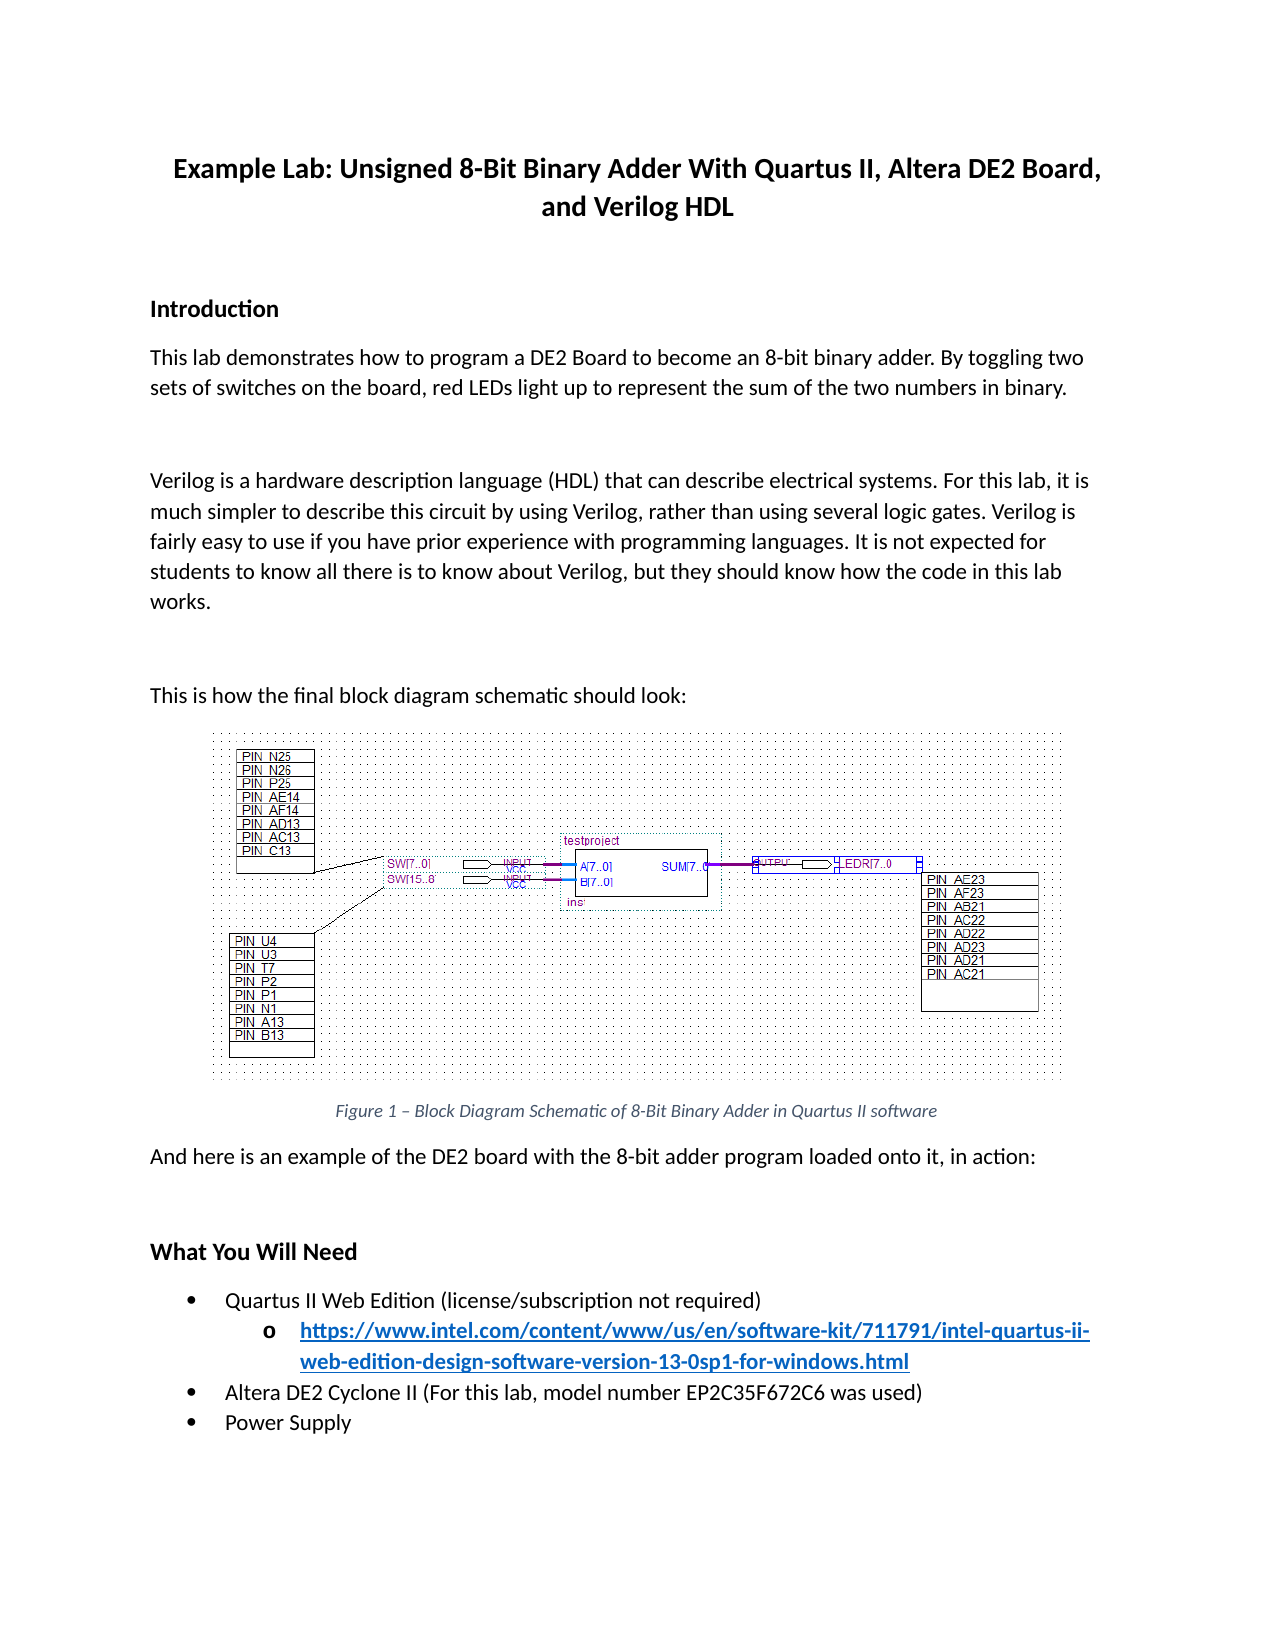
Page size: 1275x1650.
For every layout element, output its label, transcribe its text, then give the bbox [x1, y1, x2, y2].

list Altera DE2 Cyclone II (For this lab, model number EP2C35F672C6 was used) [187, 1378, 1125, 1406]
text This lab demonstrates how to program a DE2 Board to become an 8-bit binary adder. By toggling two sets of switches on the board, red LEDs light up to represent the sum of the two numbers in binary. [150, 343, 1125, 401]
text What You Will Need [150, 1236, 1125, 1267]
text And here is an example of the DE2 board with the 8-bit adder program loaded onto it, in action: [150, 1142, 1125, 1171]
text Example Lab: Unsigned 8-Bit Binary Adder With Quartus II, Altera DE2 Board, and Verilog HDL [150, 150, 1125, 224]
picture [211, 728, 1064, 1080]
text Verilog is a hardware description language (HDL) that can describe electrical systems. For this lab, it is much simpler to describe this circuit by using Verilog, rather than using several logic gates. Verilog is fairly easy to use if you have prior experience with programming languages. It is not expected for students to know all there is to know about Verilog, but they should know how the code in this lab works. [150, 467, 1125, 616]
text This is how the final block diagram schematic should look: [150, 681, 1125, 709]
list https://www.intel.com/content/www/us/en/software-kit/711791/intel-quartus-ii-web-edition-design-software-version-13-0sp1-for-windows.html [262, 1316, 1125, 1375]
list Quartus II Web Edition (license/subscription not required) [187, 1286, 1125, 1314]
list Power Supply [187, 1408, 1125, 1436]
text Introduction [150, 293, 1125, 324]
